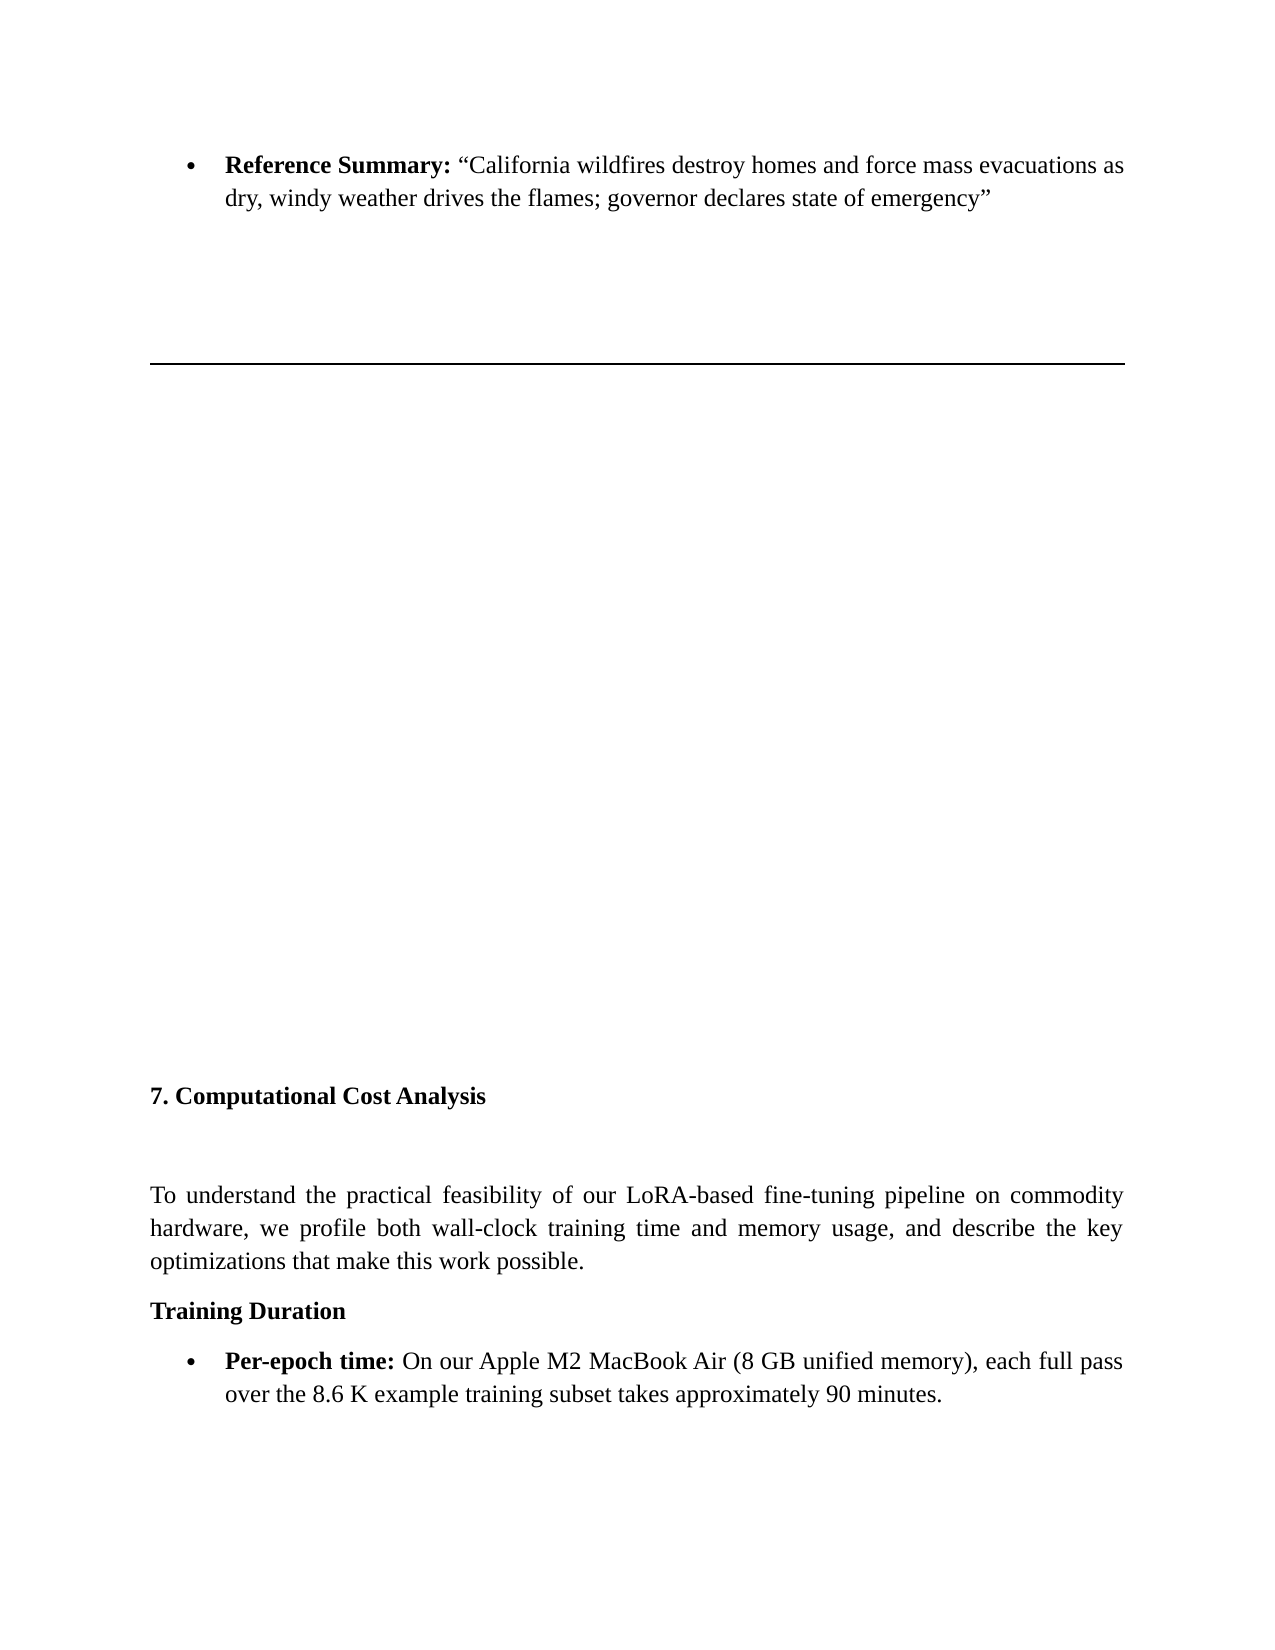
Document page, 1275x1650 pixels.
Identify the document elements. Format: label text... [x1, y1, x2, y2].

text Training Duration [150, 1296, 1125, 1325]
text 7. Computational Cost Analysis [150, 1081, 1125, 1110]
list Reference Summary: “California wildfires destroy homes and force mass evacuations as dry, windy weather drives the flames; governor declares state of emergency” [187, 150, 1125, 212]
text To understand the practical feasibility of our LoRA-based fine-tuning pipeline on commodity hardware, we profile both wall-clock training time and memory usage, and describe the key optimizations that make this work possible. [150, 1180, 1125, 1275]
list Per-epoch time: On our Apple M2 MacBook Air (8 GB unified memory), each full pass over the 8.6 K example training subset takes approximately 90 minutes. [187, 1346, 1125, 1408]
